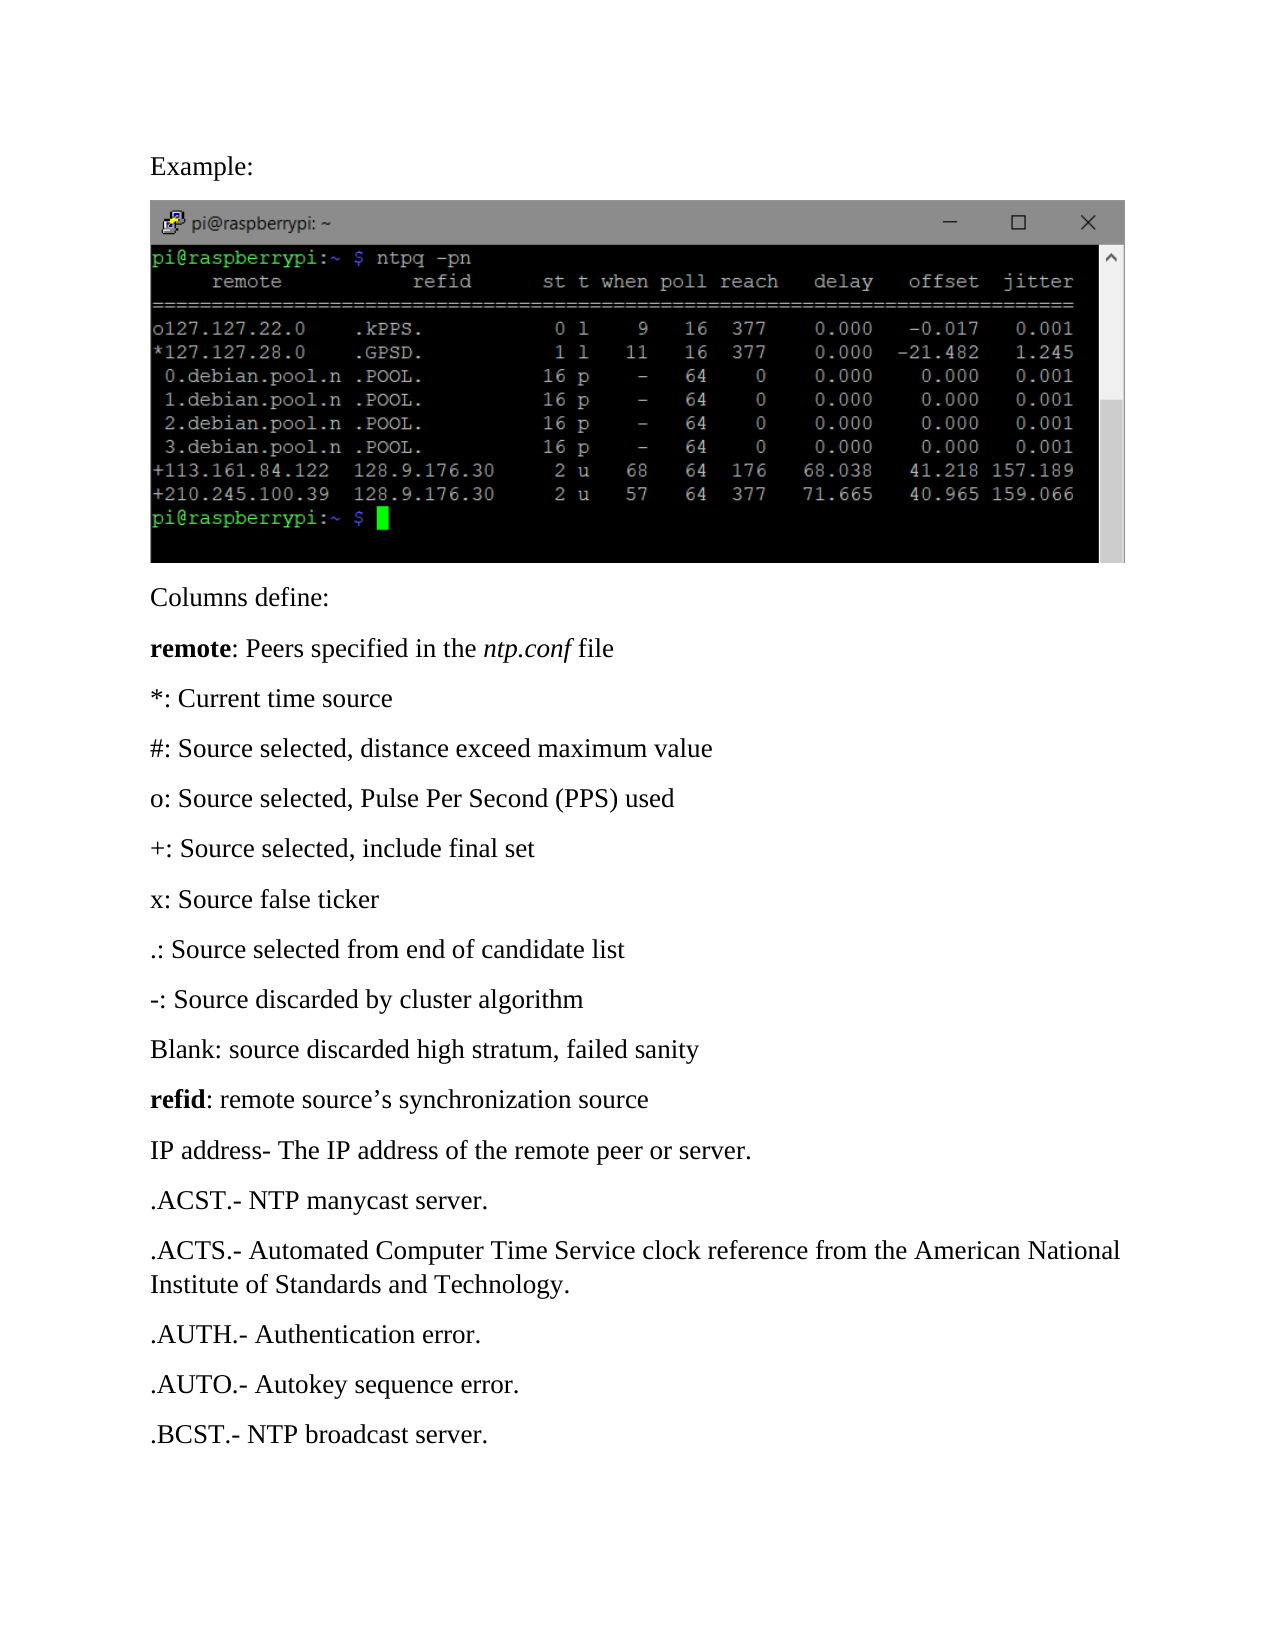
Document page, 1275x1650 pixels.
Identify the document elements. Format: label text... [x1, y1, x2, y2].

text -: Source discarded by cluster algorithm [150, 983, 1125, 1014]
text .ACTS.- Automated Computer Time Service clock reference from the American National Institute of Standards and Technology. [150, 1234, 1125, 1299]
text Columns define: [150, 582, 1125, 613]
picture [150, 200, 1125, 563]
text .ACST.- NTP manycast server. [150, 1184, 1125, 1215]
text .AUTO.- Autokey sequence error. [150, 1368, 1125, 1399]
text Blank: source discarded high stratum, failed sanity [150, 1033, 1125, 1064]
text o: Source selected, Pulse Per Second (PPS) used [150, 782, 1125, 813]
text .AUTH.- Authentication error. [150, 1318, 1125, 1349]
text IP address- The IP address of the remote peer or server. [150, 1134, 1125, 1165]
text Example: [150, 150, 1125, 181]
text .BCST.- NTP broadcast server. [150, 1418, 1125, 1449]
text .: Source selected from end of candidate list [150, 933, 1125, 964]
text #: Source selected, distance exceed maximum value [150, 732, 1125, 763]
text remote: Peers specified in the ntp.conf file [150, 632, 1125, 663]
text +: Source selected, include final set [150, 833, 1125, 864]
text x: Source false ticker [150, 883, 1125, 914]
text *: Current time source [150, 682, 1125, 713]
text refid: remote source’s synchronization source [150, 1084, 1125, 1115]
